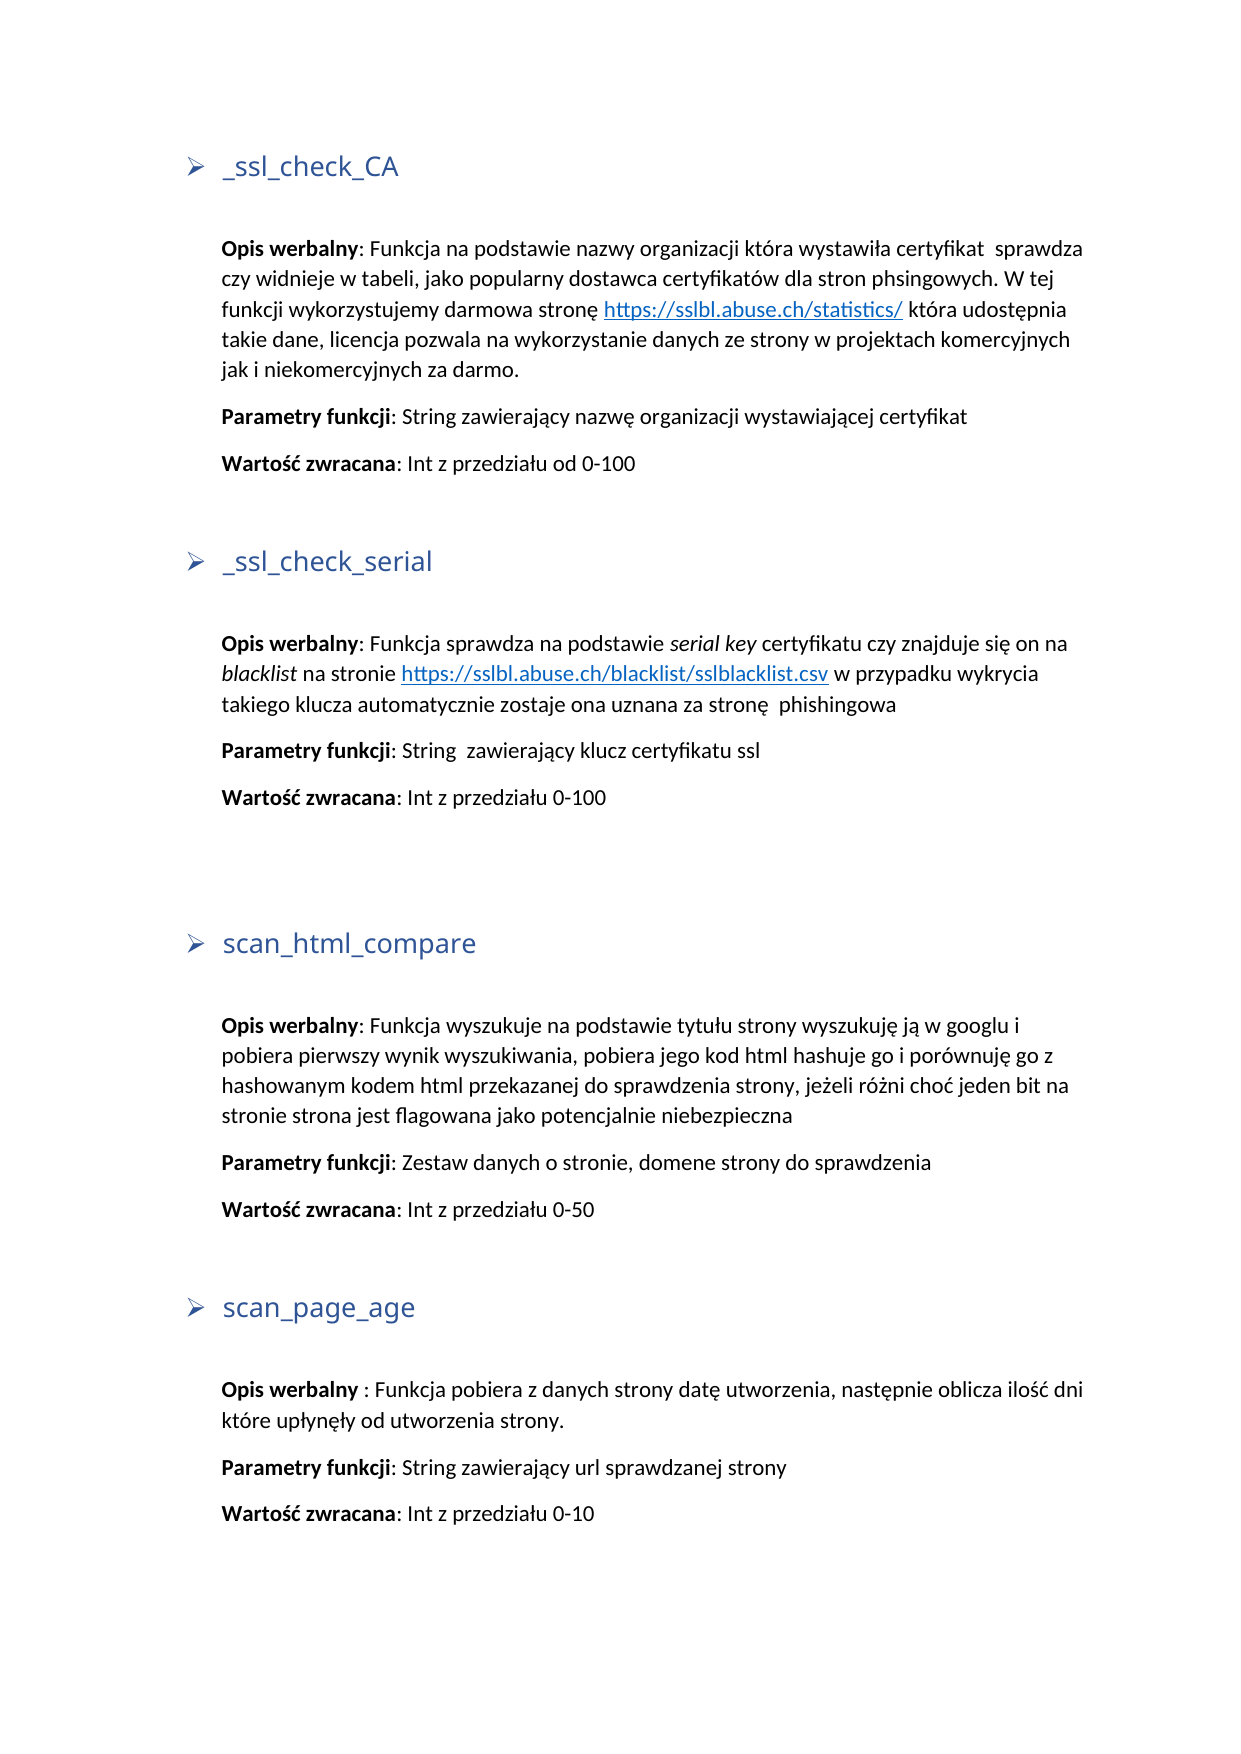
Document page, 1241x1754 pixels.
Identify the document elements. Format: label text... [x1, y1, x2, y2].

text Wartość zwracana: Int z przedziału 0-50 [221, 1195, 1093, 1223]
subtitle scan_page_age [185, 1289, 1093, 1326]
text Wartość zwracana: Int z przedziału 0-100 [221, 783, 1093, 811]
text Wartość zwracana: Int z przedziału od 0-100 [221, 449, 1093, 477]
text Parametry funkcji: String zawierający nazwę organizacji wystawiającej certyfikat [221, 402, 1093, 430]
text Opis werbalny: Funkcja na podstawie nazwy organizacji która wystawiła certyfikat sprawdza czy widnieje w tabeli, jako popularny dostawca certyfikatów dla stron phsingowych. W tej funkcji wykorzystujemy darmowa stronę https://sslbl.abuse.ch/statistics/ która udostępnia takie dane, licencja pozwala na wykorzystanie danych ze strony w projektach komercyjnych jak i niekomercyjnych za darmo. [221, 234, 1093, 383]
subtitle _ssl_check_serial [185, 543, 1093, 579]
subtitle _ssl_check_CA [185, 148, 1093, 184]
text Parametry funkcji: Zestaw danych o stronie, domene strony do sprawdzenia [221, 1148, 1093, 1176]
text Opis werbalny: Funkcja wyszukuje na podstawie tytułu strony wyszukuję ją w googlu i pobiera pierwszy wynik wyszukiwania, pobiera jego kod html hashuje go i porównuję go z hashowanym kodem html przekazanej do sprawdzenia strony, jeżeli różni choć jeden bit na stronie strona jest flagowana jako potencjalnie niebezpieczna [221, 1011, 1093, 1129]
text Opis werbalny: Funkcja sprawdza na podstawie serial key certyfikatu czy znajduje się on na blacklist na stronie https://sslbl.abuse.ch/blacklist/sslblacklist.csv w przypadku wykrycia takiego klucza automatycznie zostaje ona uznana za stronę phishingowa [221, 629, 1093, 718]
subtitle scan_html_compare [185, 924, 1093, 961]
text Parametry funkcji: String zawierający url sprawdzanej strony [221, 1453, 1093, 1481]
text Opis werbalny : Funkcja pobiera z danych strony datę utworzenia, następnie oblicza ilość dni które upłynęły od utworzenia strony. [221, 1376, 1093, 1434]
text Wartość zwracana: Int z przedziału 0-10 [221, 1499, 1093, 1527]
text Parametry funkcji: String zawierający klucz certyfikatu ssl [221, 737, 1093, 764]
